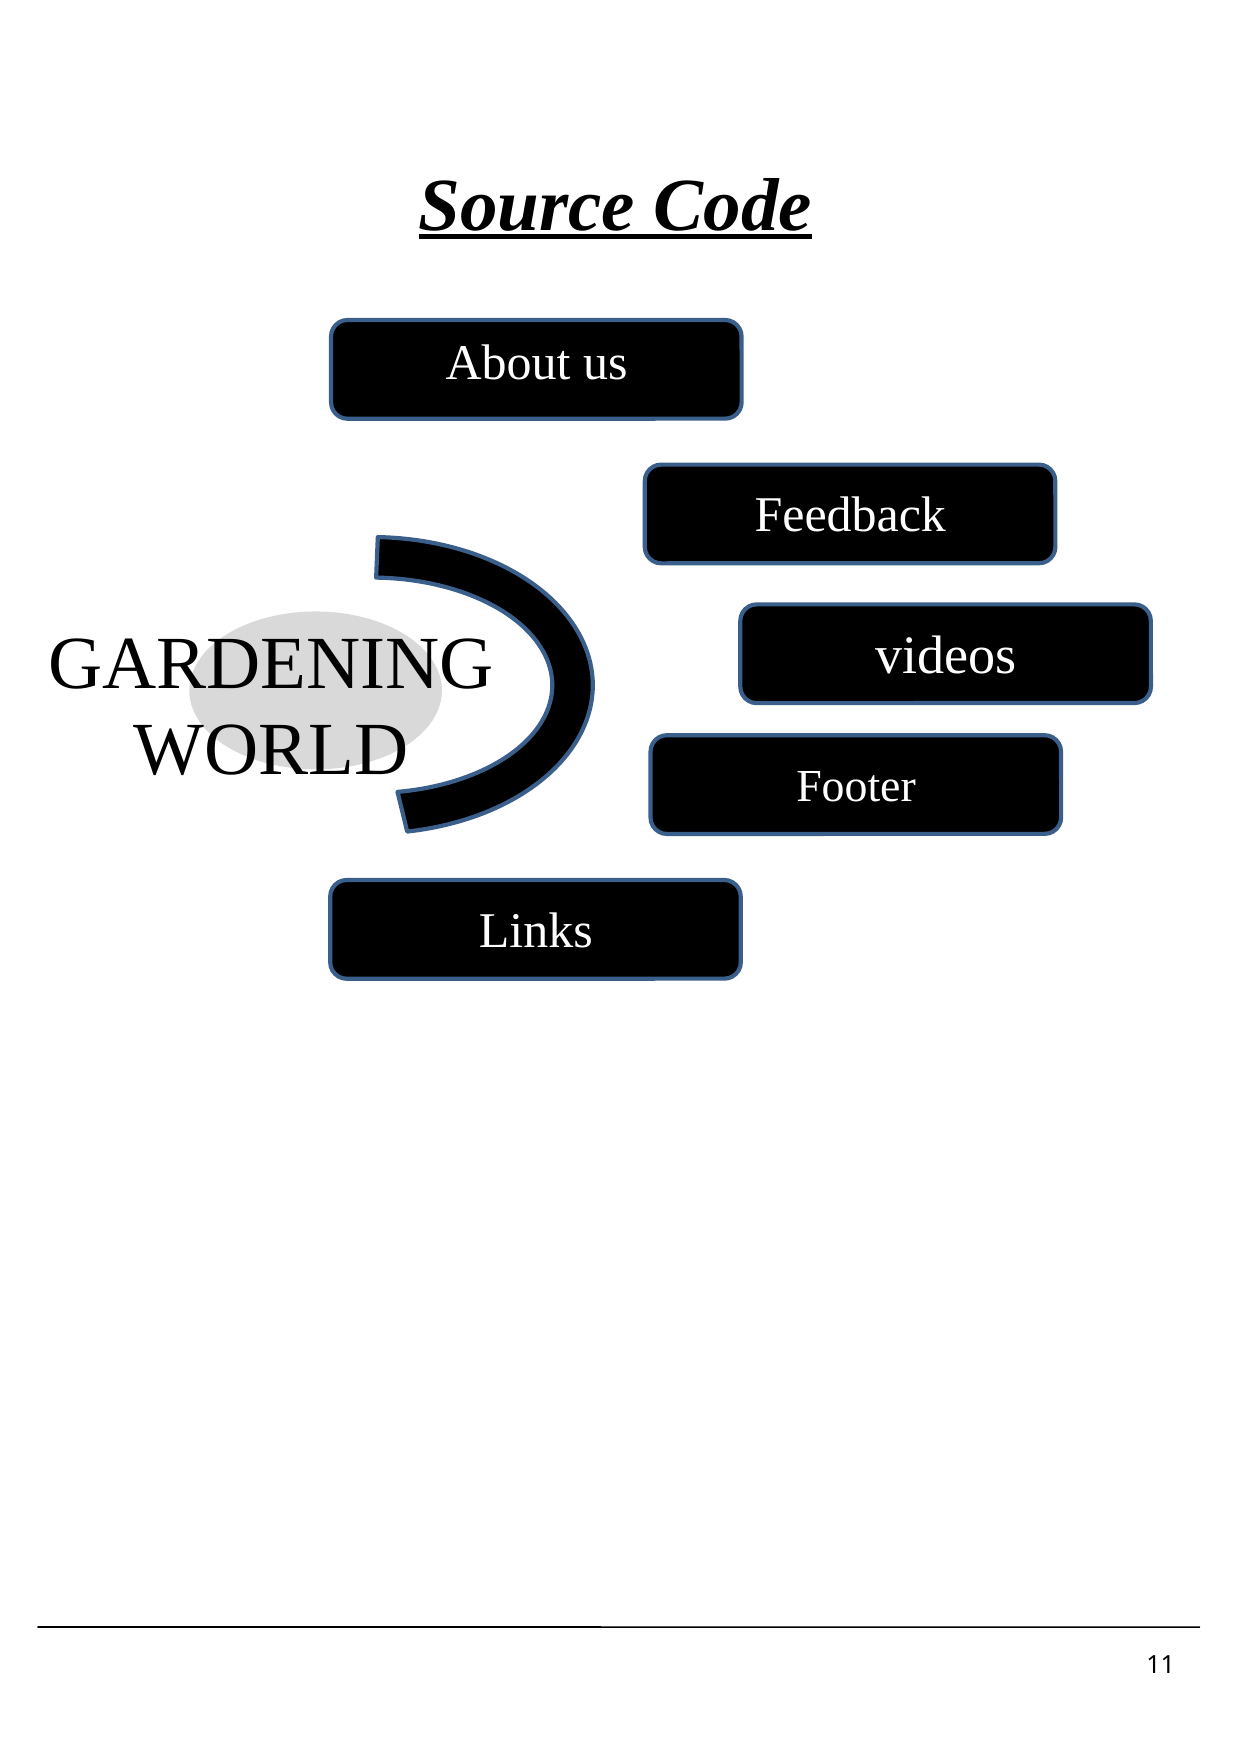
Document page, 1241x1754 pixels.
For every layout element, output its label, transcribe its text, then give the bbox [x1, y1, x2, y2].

text Source Code [0, 160, 1237, 246]
